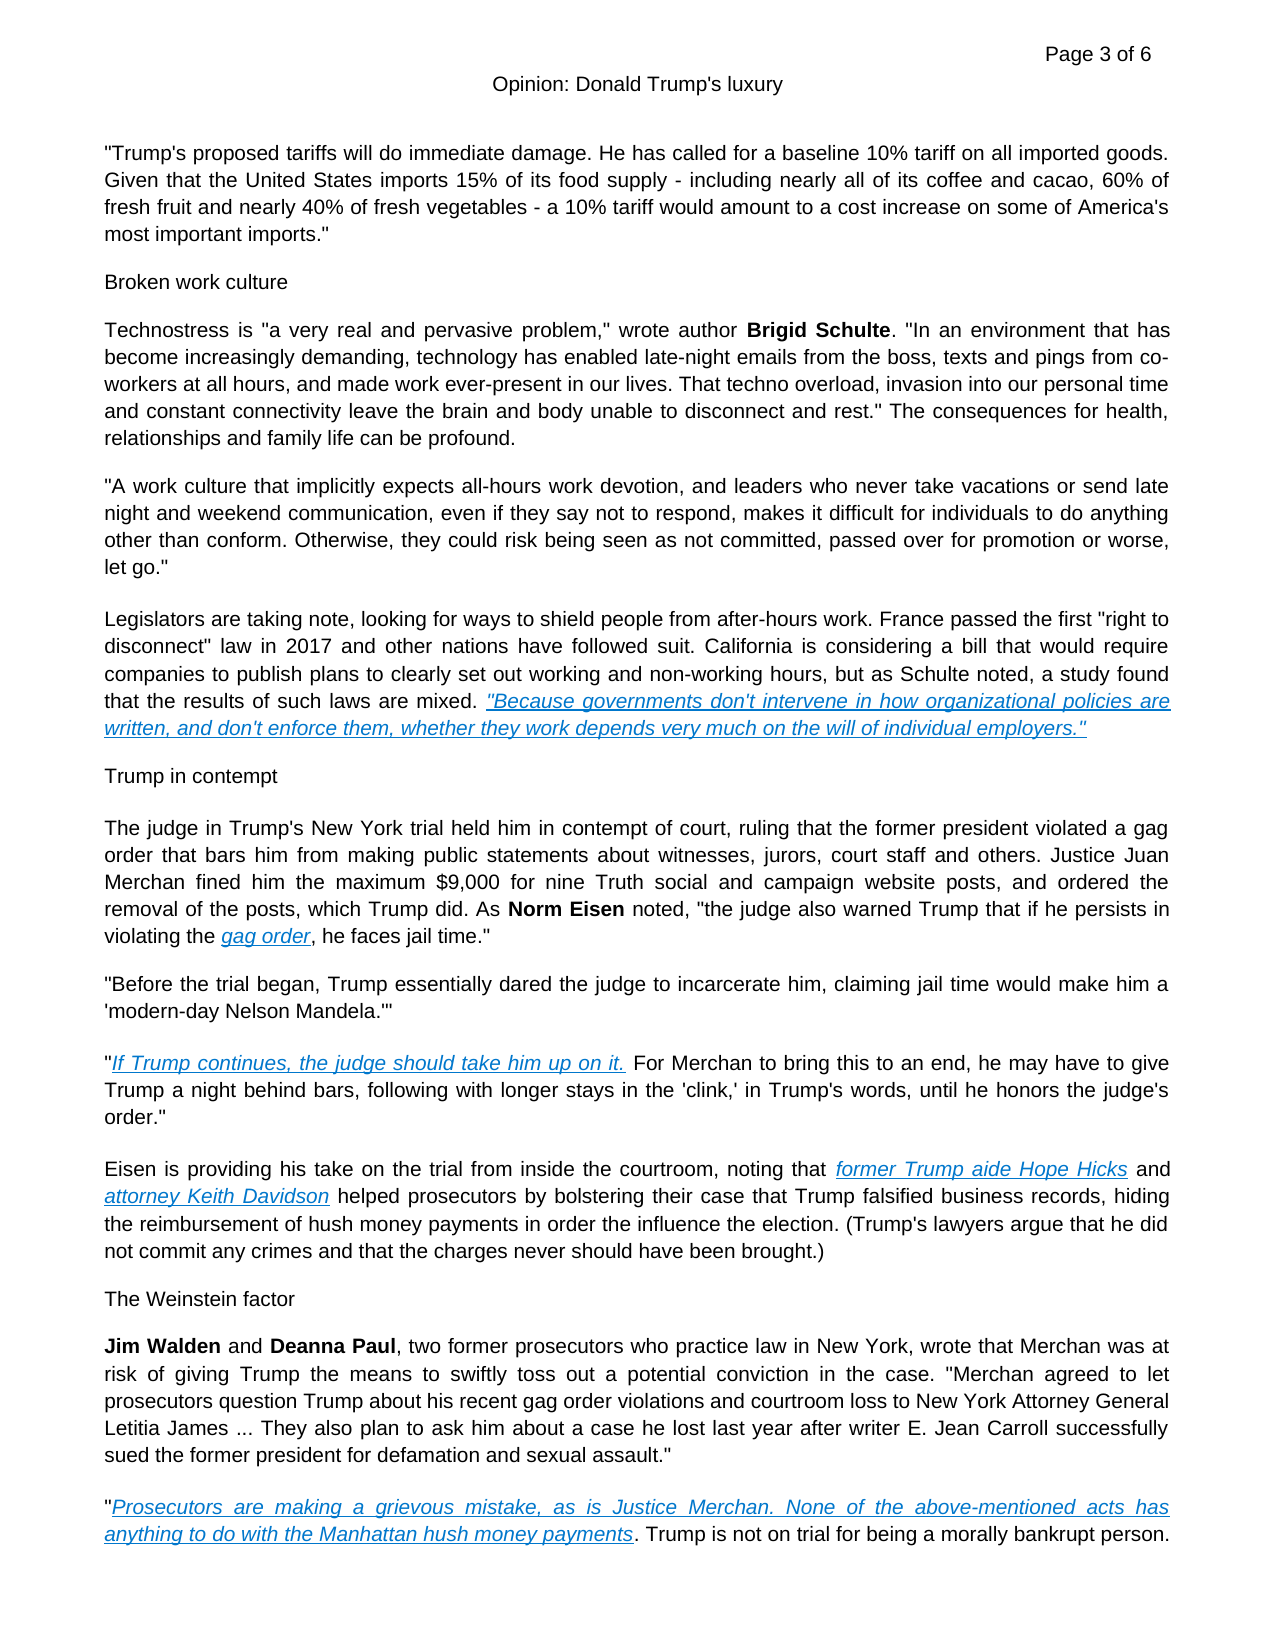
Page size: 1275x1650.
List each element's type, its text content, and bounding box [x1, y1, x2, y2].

text The Weinstein factor [104, 1283, 1171, 1310]
text Jim Walden and Deanna Paul, two former prosecutors who practice law in New York, wrote that Merchan was at risk of giving Trump the means to swiftly toss out a potential conviction in the case. "Merchan agreed to let prosecutors question Trump about his recent gag order violations and courtroom loss to New York Attorney General Letitia James ... They also plan to ask him about a case he lost last year after writer E. Jean Carroll successfully sued the former president for defamation and sexual assault." [104, 1331, 1171, 1467]
text The judge in Trump's New York trial held him in contempt of court, ruling that the former president violated a gag order that bars him from making public statements about witnesses, jurors, court staff and others. Justice Juan Merchan fined him the maximum $9,000 for nine Truth social and campaign website posts, and ordered the removal of the posts, which Trump did. As Norm Eisen noted, "the judge also warned Trump that if he persists in violating the gag order, he faces jail time." [104, 812, 1171, 948]
text "Before the trial began, Trump essentially dared the judge to incarcerate him, claiming jail time would make him a 'modern-day Nelson Mandela.'" [104, 969, 1171, 1023]
text Broken work culture [104, 267, 1171, 294]
text Legislators are taking note, looking for ways to shield people from after-hours work. France passed the first "right to disconnect" law in 2017 and other nations have followed suit. California is considering a bill that would require companies to publish plans to clearly set out working and non-working hours, but as Schulte noted, a study found that the results of such laws are mixed. "Because governments don't intervene in how organizational policies are written, and don't enforce them, whether they work depends very much on the will of individual employers." [104, 604, 1171, 739]
text "A work culture that implicitly expects all-hours work devotion, and leaders who never take vacations or send late night and weekend communication, even if they say not to respond, makes it difficult for individuals to do anything other than conform. Otherwise, they could risk being seen as not committed, passed over for promotion or worse, let go." [104, 471, 1171, 579]
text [104, 1492, 1171, 1546]
text Eisen is providing his take on the trial from inside the courtroom, noting that former Trump aide Hope Hicks and attorney Keith Davidson helped prosecutors by bolstering their case that Trump falsified business records, hiding the reimbursement of hush money payments in order the influence the election. (Trump's lawyers argue that he did not commit any crimes and that the charges never should have been brought.) [104, 1154, 1171, 1262]
text "If Trump continues, the judge should take him up on it. For Merchan to bring this to an end, he may have to give Trump a night behind bars, following with longer stays in the 'clink,' in Trump's words, until he honors the judge's order." [104, 1048, 1171, 1129]
text "Trump's proposed tariffs will do immediate damage. He has called for a baseline 10% tariff on all imported goods. Given that the United States imports 15% of its food supply - including nearly all of its coffee and cacao, 60% of fresh fruit and nearly 40% of fresh vegetables - a 10% tariff would amount to a cost increase on some of America's most important imports." [104, 137, 1171, 246]
text Technostress is "a very real and pervasive problem," wrote author Brigid Schulte. "In an environment that has become increasingly demanding, technology has enabled late-night emails from the boss, texts and pings from co-workers at all hours, and made work ever-present in our lives. That techno overload, invasion into our personal time and constant connectivity leave the brain and body unable to disconnect and rest." The consequences for health, relationships and family life can be profound. [104, 314, 1171, 450]
text Trump in contempt [104, 760, 1171, 787]
